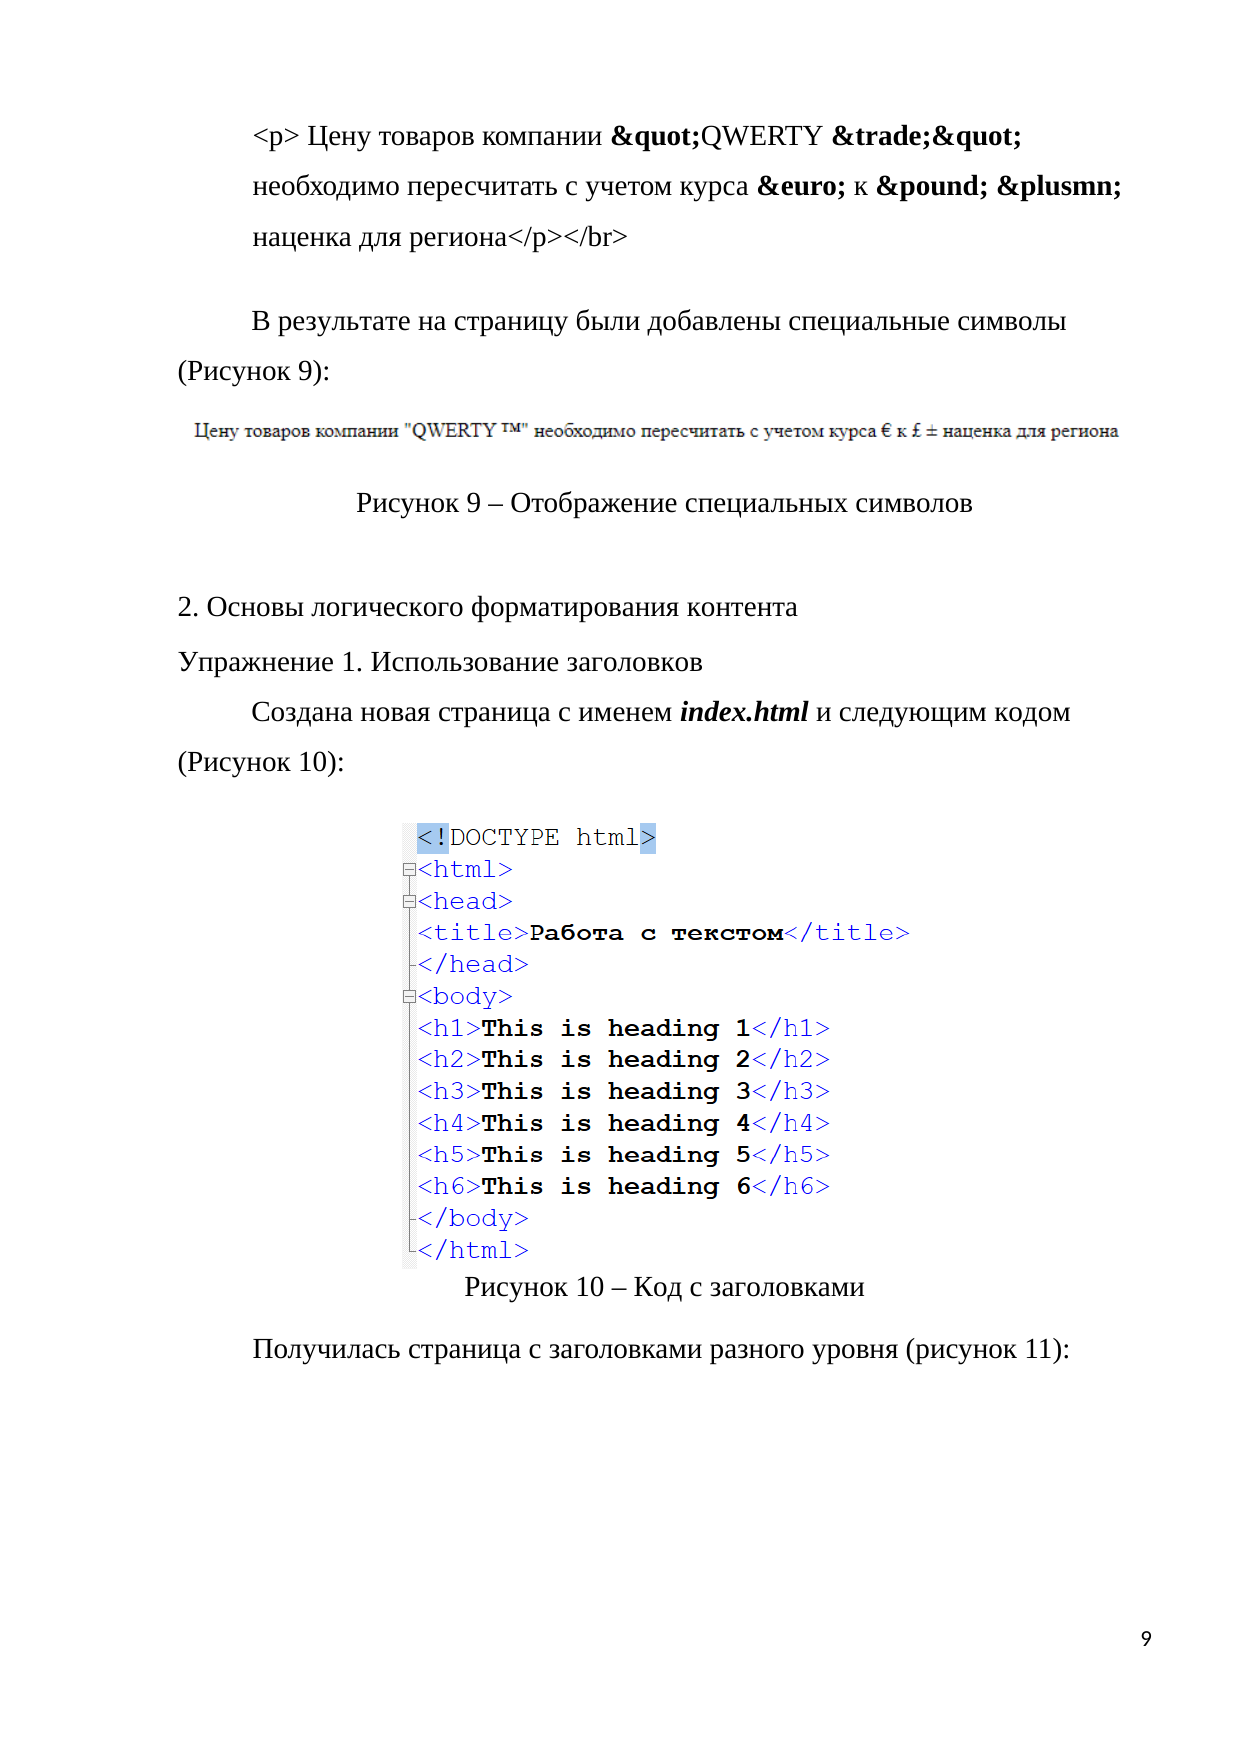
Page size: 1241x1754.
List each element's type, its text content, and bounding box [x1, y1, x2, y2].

list <p> Цену товаров компании &quot;QWERTY &trade;&quot; необходимо пересчитать с учетом курса &euro; к &pound; &plusmn; наценка для региона</p></br> [252, 118, 1152, 252]
text Рисунок 10 – Код с заголовками [177, 1269, 1152, 1303]
text Рисунок 9 – Отображение специальных символов [177, 485, 1152, 519]
text В результате на страницу были добавлены специальные символы (Рисунок 9): [177, 303, 1152, 386]
picture [402, 823, 927, 1269]
picture [191, 403, 1138, 471]
subtitle 2. Основы логического форматирования контента [177, 589, 1152, 623]
text Создана новая страница с именем index.html и следующим кодом (Рисунок 10): [177, 694, 1152, 778]
subtitle Упражнение 1. Использование заголовков [177, 644, 1152, 677]
list Получилась страница с заголовками разного уровня (рисунок 11): [252, 1331, 1152, 1365]
